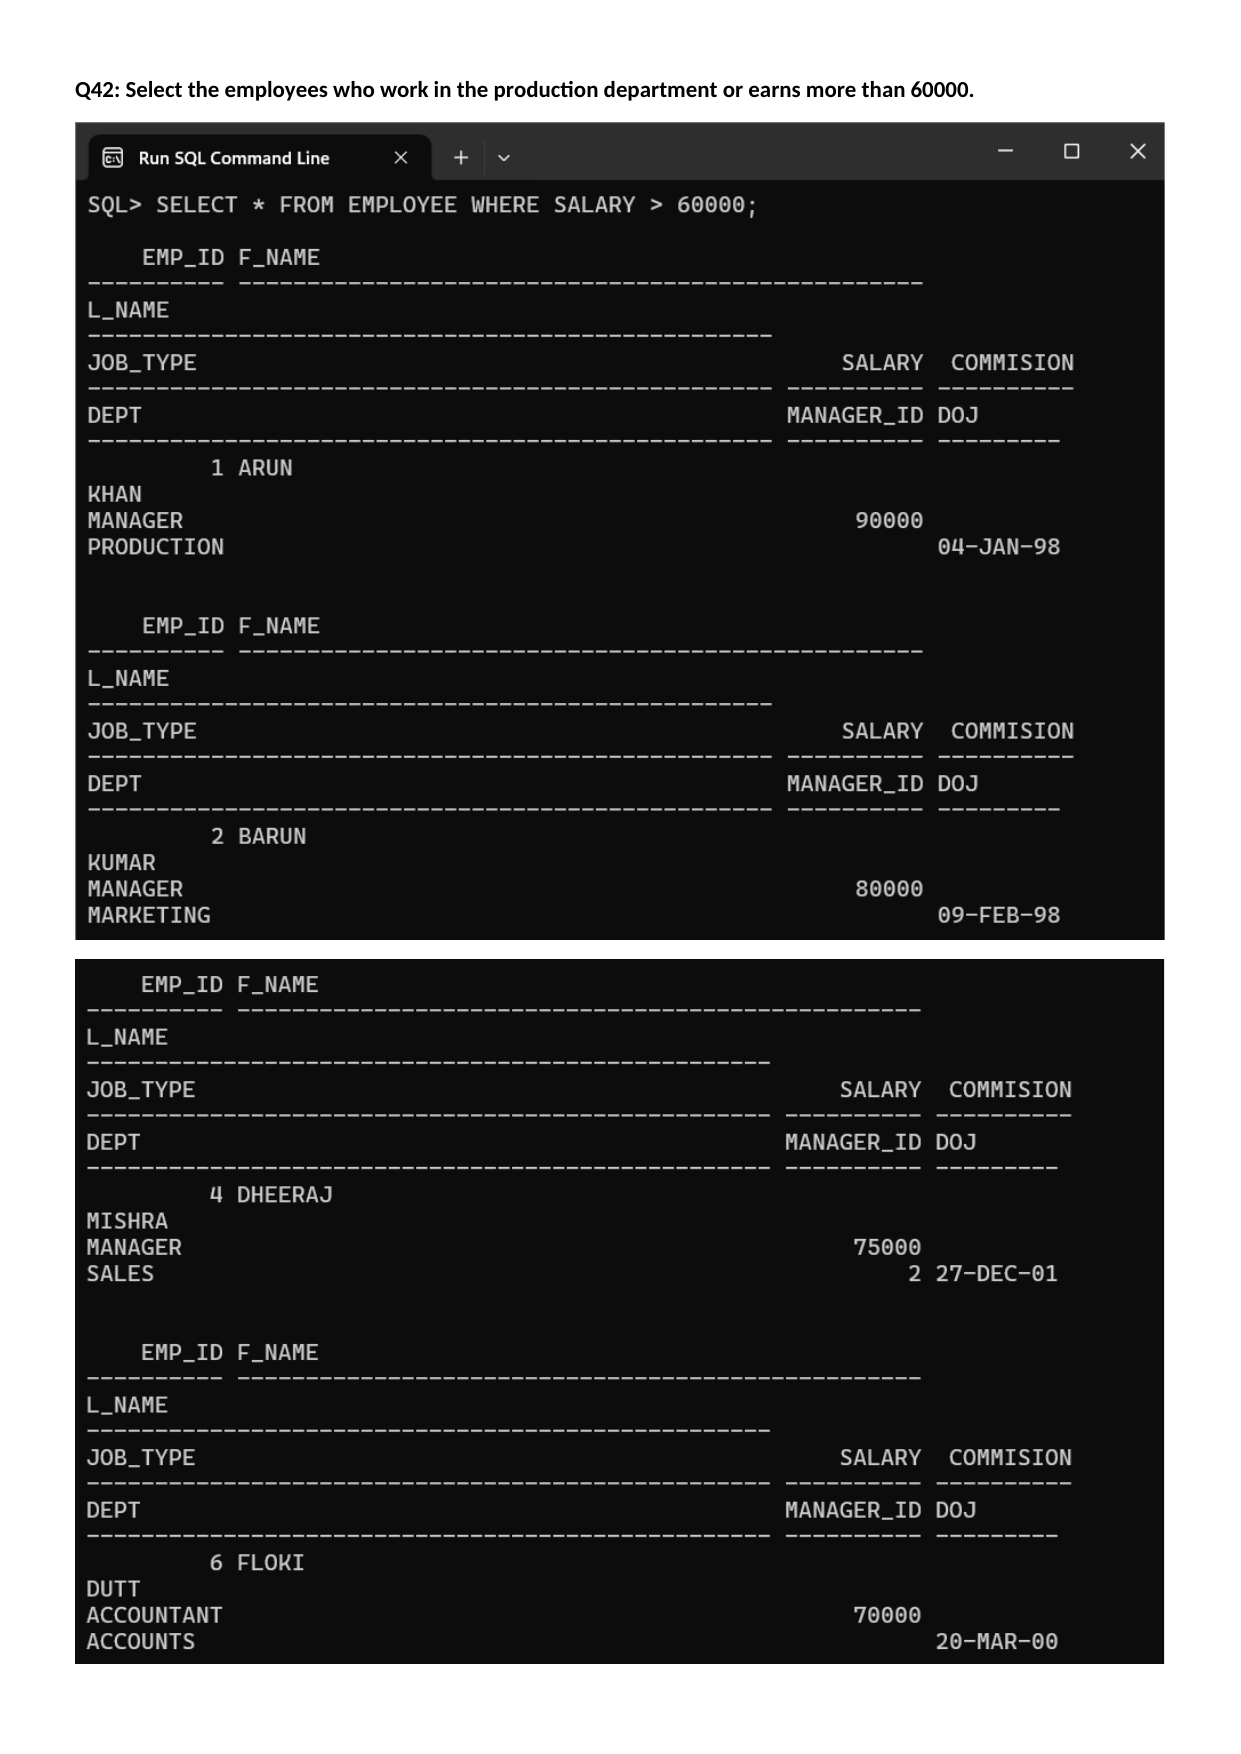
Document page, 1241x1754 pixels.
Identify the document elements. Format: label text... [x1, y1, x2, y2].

picture [75, 122, 1165, 940]
picture [75, 959, 1165, 1664]
text Q42: Select the employees who work in the production department or earns more than 60000. [75, 75, 1091, 103]
